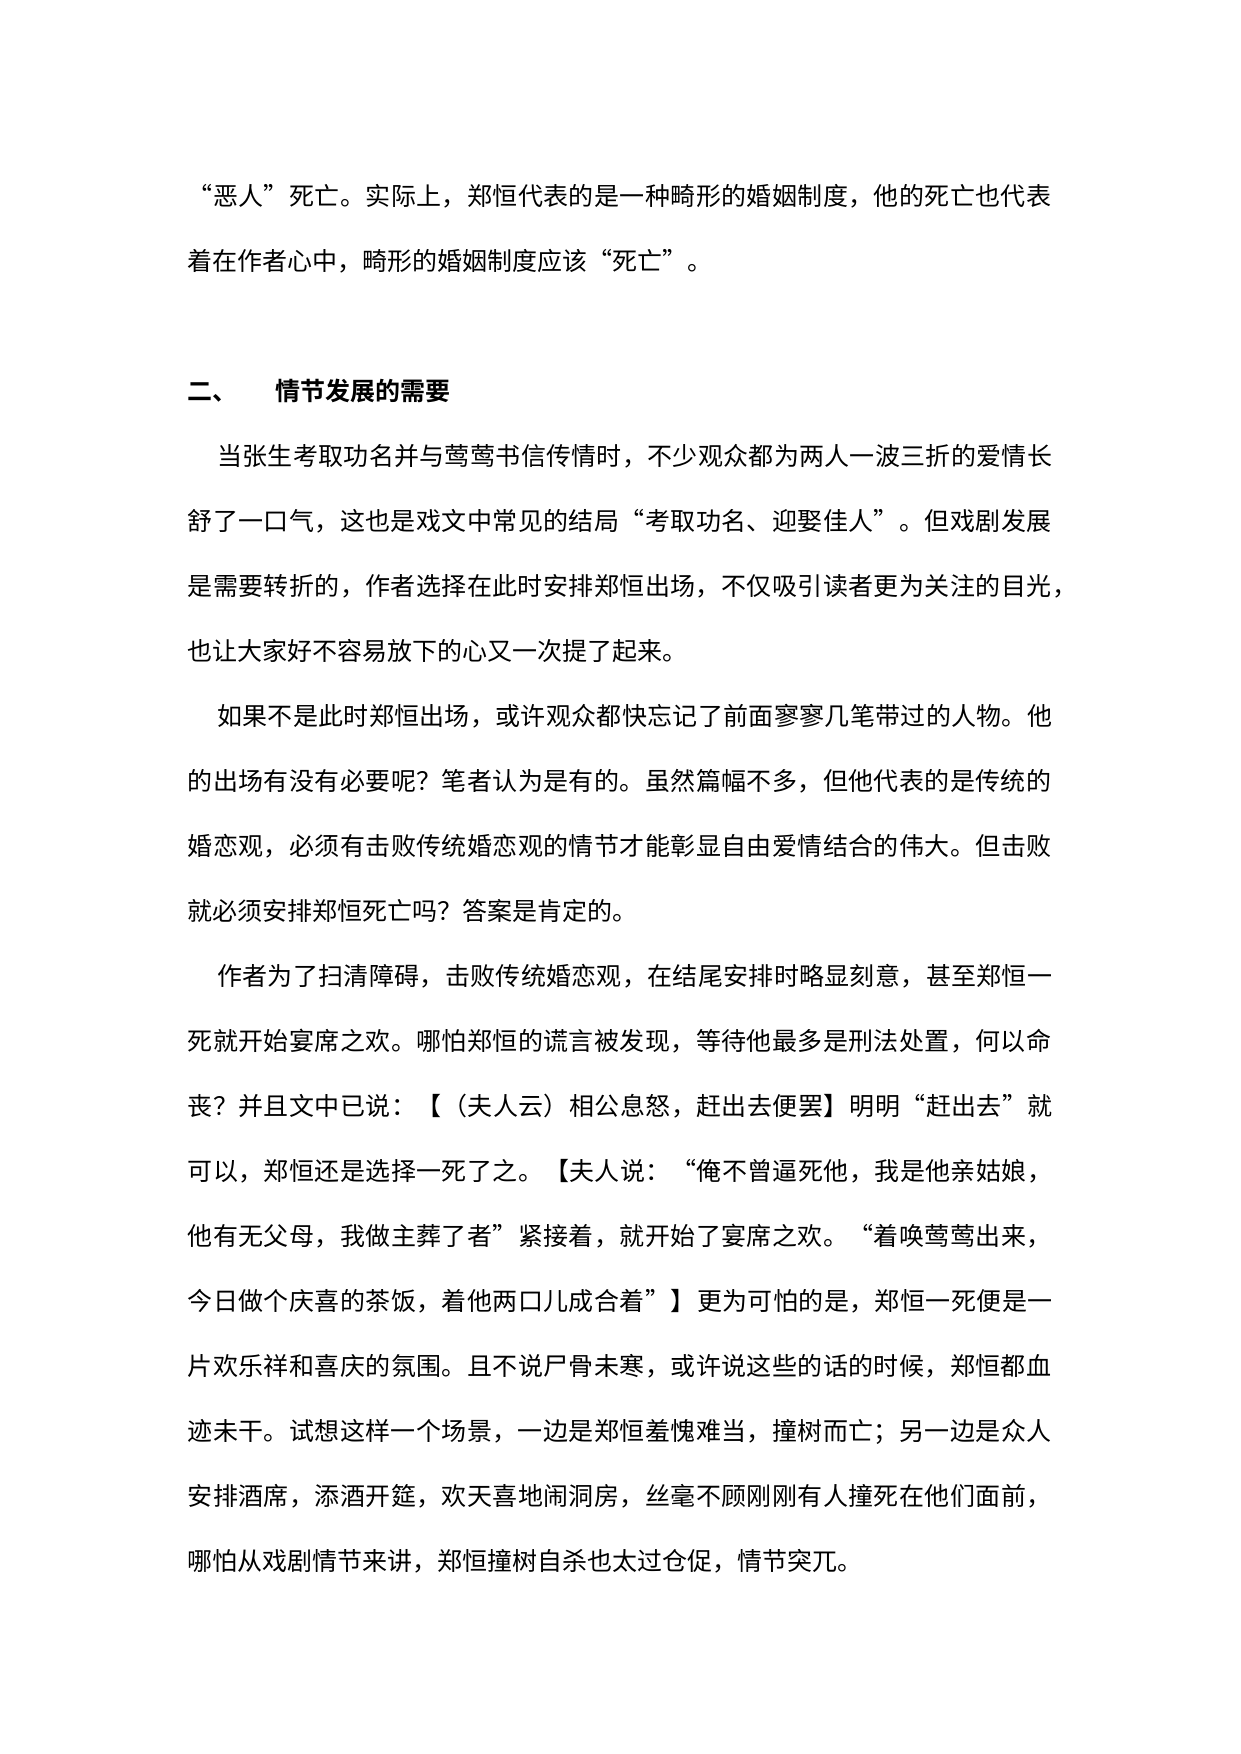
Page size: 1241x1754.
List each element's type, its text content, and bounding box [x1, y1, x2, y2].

list 作者为了扫清障碍，击败传统婚恋观，在结尾安排时略显刻意，甚至郑恒一死就开始宴席之欢。哪怕郑恒的谎言被发现，等待他最多是刑法处置，何以命丧？并且文中已说：【（夫人云）相公息怒，赶出去便罢】明明“赶出去”就可以，郑恒还是选择一死了之。【夫人说：“俺不曾逼死他，我是他亲姑娘，他有无父母，我做主葬了者”紧接着，就开始了宴席之欢。“着唤莺莺出来，今日做个庆喜的茶饭，着他两口儿成合着”】更为可怕的是，郑恒一死便是一片欢乐祥和喜庆的氛围。且不说尸骨未寒，或许说这些的话的时候，郑恒都血迹未干。试想这样一个场景，一边是郑恒羞愧难当，撞树而亡；另一边是众人安排酒席，添酒开筵，欢天喜地闹洞房，丝毫不顾刚刚有人撞死在他们面前，哪怕从戏剧情节来讲，郑恒撞树自杀也太过仓促，情节突兀。 [187, 942, 1053, 1592]
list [187, 162, 1053, 292]
list 当张生考取功名并与莺莺书信传情时，不少观众都为两人一波三折的爱情长舒了一口气，这也是戏文中常见的结局“考取功名、迎娶佳人”。但戏剧发展是需要转折的，作者选择在此时安排郑恒出场，不仅吸引读者更为关注的目光，也让大家好不容易放下的心又一次提了起来。 [187, 422, 1053, 682]
list 如果不是此时郑恒出场，或许观众都快忘记了前面寥寥几笔带过的人物。他的出场有没有必要呢？笔者认为是有的。虽然篇幅不多，但他代表的是传统的婚恋观，必须有击败传统婚恋观的情节才能彰显自由爱情结合的伟大。但击败就必须安排郑恒死亡吗？答案是肯定的。 [187, 682, 1053, 942]
list 情节发展的需要 [187, 357, 1053, 422]
